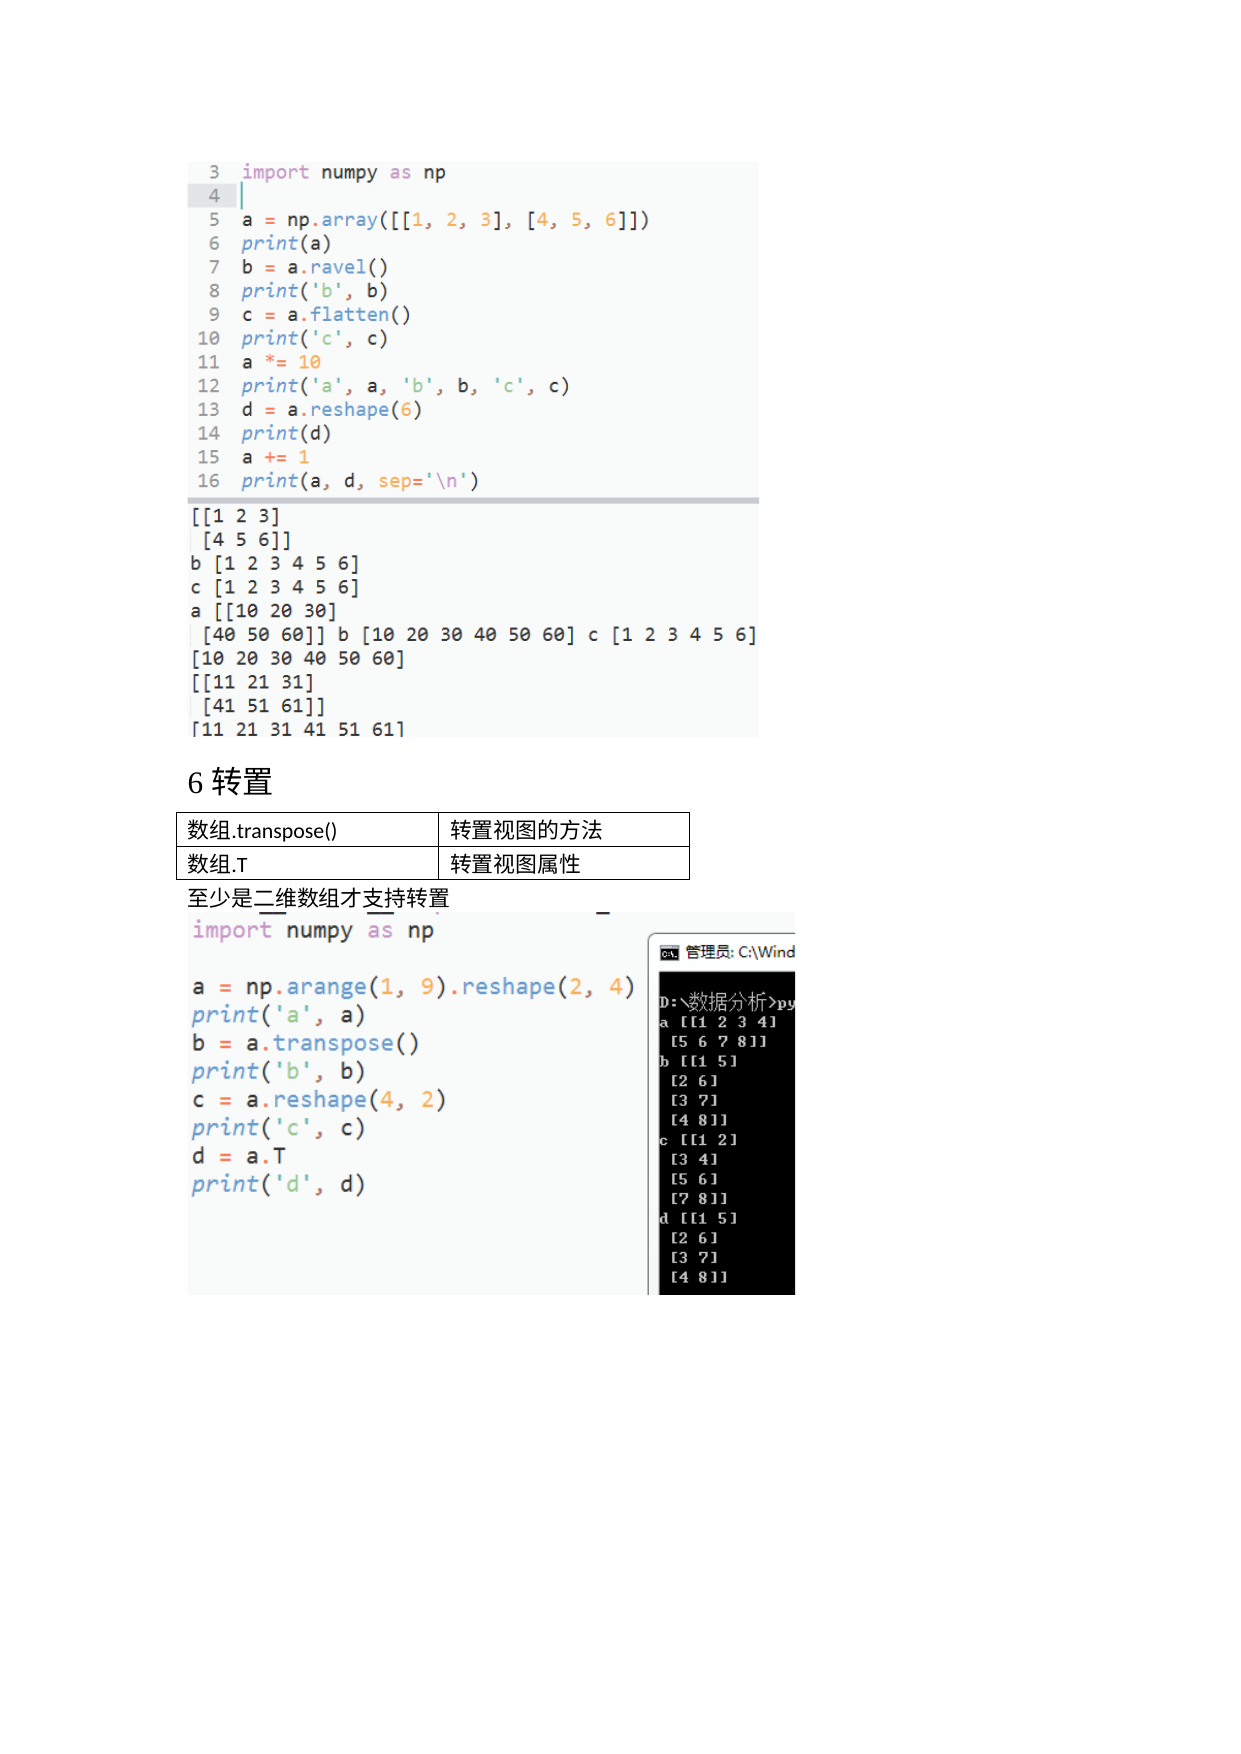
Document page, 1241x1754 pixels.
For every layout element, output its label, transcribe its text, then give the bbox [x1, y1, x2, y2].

picture [187, 162, 760, 737]
table_header 数组.transpose() [177, 813, 438, 846]
text 至少是二维数组才支持转置 [187, 880, 1053, 913]
table_header 转置视图的方法 [439, 813, 689, 846]
table_cell 转置视图属性 [439, 847, 689, 879]
picture [187, 912, 796, 1295]
table_cell 数组.T [177, 847, 438, 879]
text 6 转置 [187, 747, 1053, 812]
